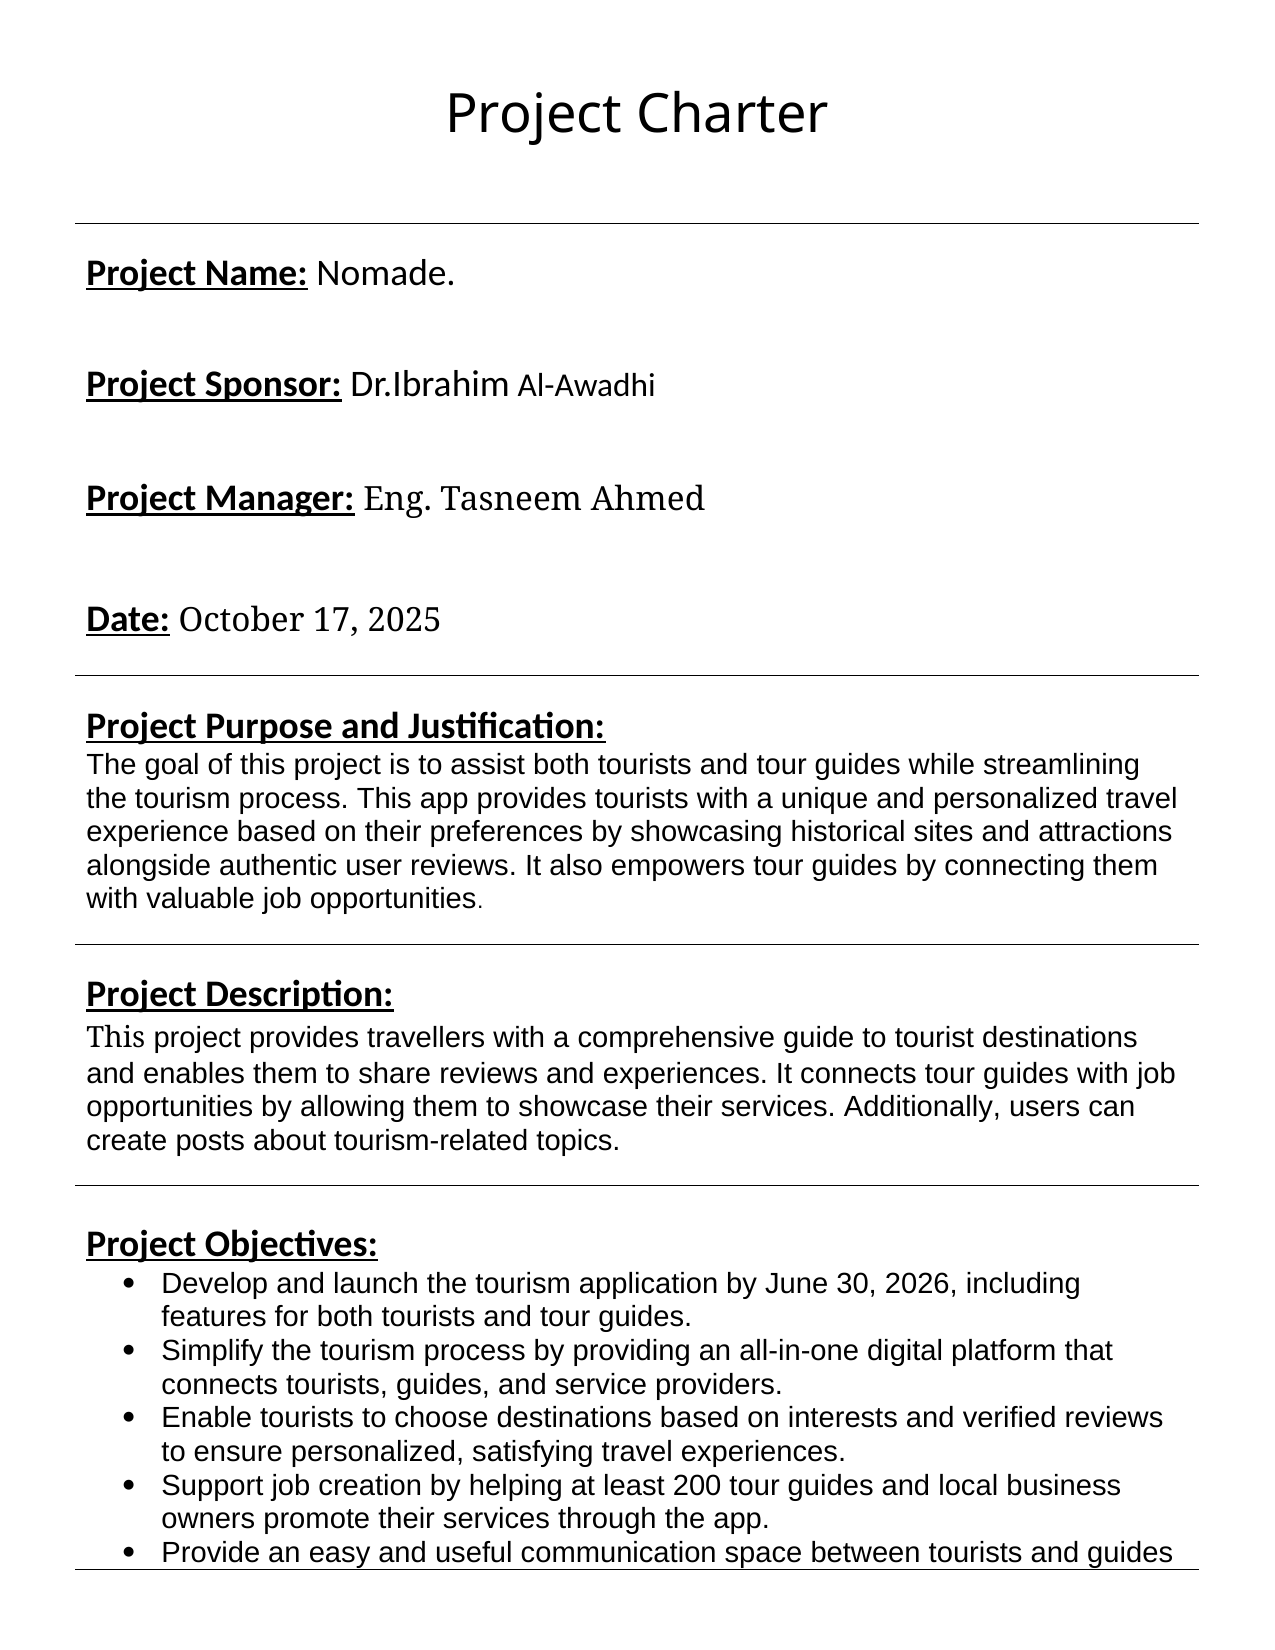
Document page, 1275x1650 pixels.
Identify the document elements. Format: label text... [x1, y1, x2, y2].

table_header Project Charter [75, 75, 1199, 222]
table_cell Project Name: Nomade. Project Sponsor: Dr.Ibrahim Al-Awadhi Project Manager: Eng. Tasneem Ahmed Date: October 17, 2025 [75, 224, 1199, 675]
table_cell Project Purpose and Justification: The goal of this project is to assist both tourists and tour guides while streamlining the tourism process. This app provides tourists with a unique and personalized travel experience based on their preferences by showcasing historical sites and attractions alongside authentic user reviews. It also empowers tour guides by connecting them with valuable job opportunities. [75, 676, 1199, 944]
table_cell Project Description: This project provides travellers with a comprehensive guide to tourist destinations and enables them to share reviews and experiences. It connects tour guides with job opportunities by allowing them to showcase their services. Additionally, users can create posts about tourism-related topics. [75, 945, 1199, 1185]
